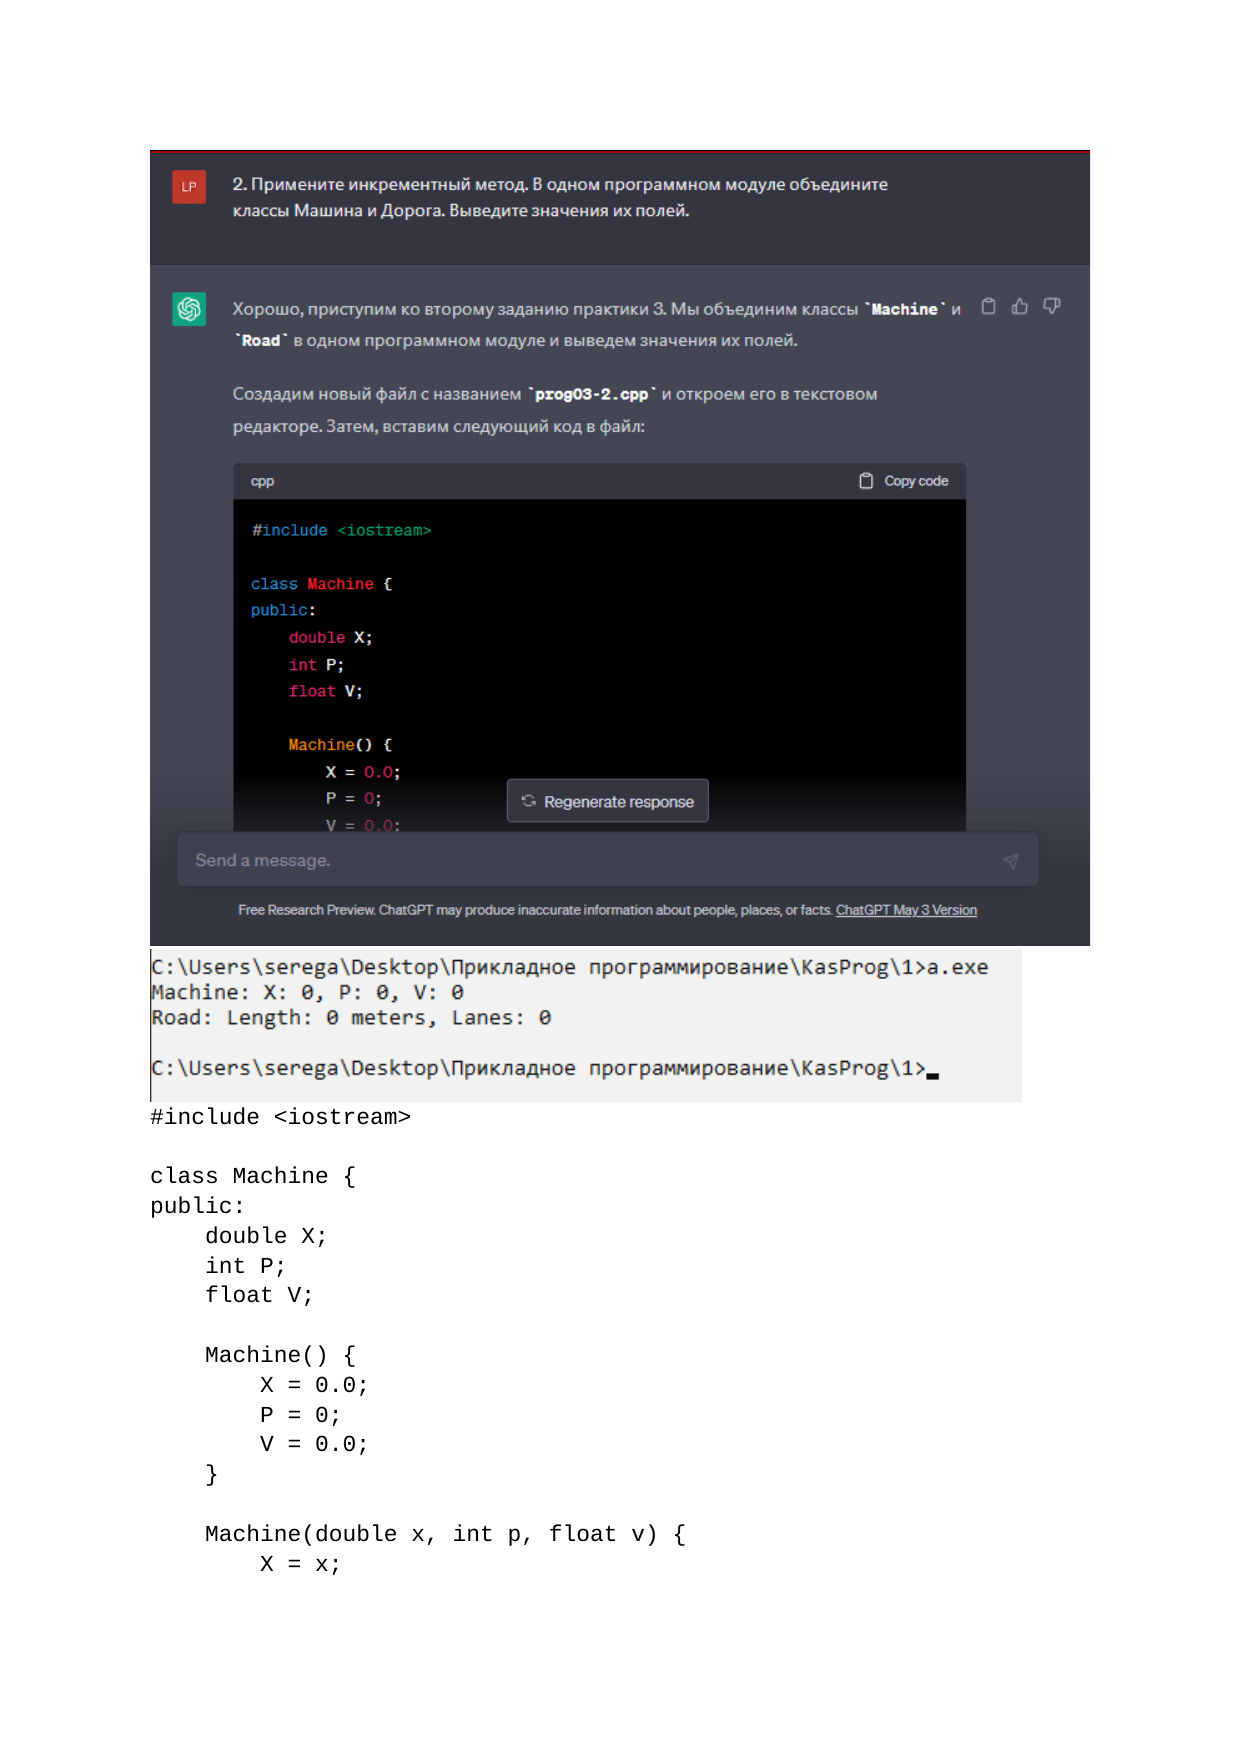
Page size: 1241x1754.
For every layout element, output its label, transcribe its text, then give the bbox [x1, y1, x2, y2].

text X = x; [150, 1552, 1090, 1578]
picture [150, 949, 1022, 1102]
text float V; [150, 1284, 1090, 1310]
picture [150, 150, 1091, 946]
text class Machine { [150, 1165, 1090, 1191]
text Machine(double x, int p, float v) { [150, 1522, 1090, 1548]
text } [150, 1463, 1090, 1488]
text X = 0.0; [150, 1373, 1090, 1399]
text V = 0.0; [150, 1433, 1090, 1459]
text P = 0; [150, 1403, 1090, 1429]
text #include <iostream> [150, 1105, 1090, 1131]
text double X; [150, 1224, 1090, 1250]
text int P; [150, 1254, 1090, 1280]
text public: [150, 1194, 1090, 1220]
text Machine() { [150, 1343, 1090, 1369]
